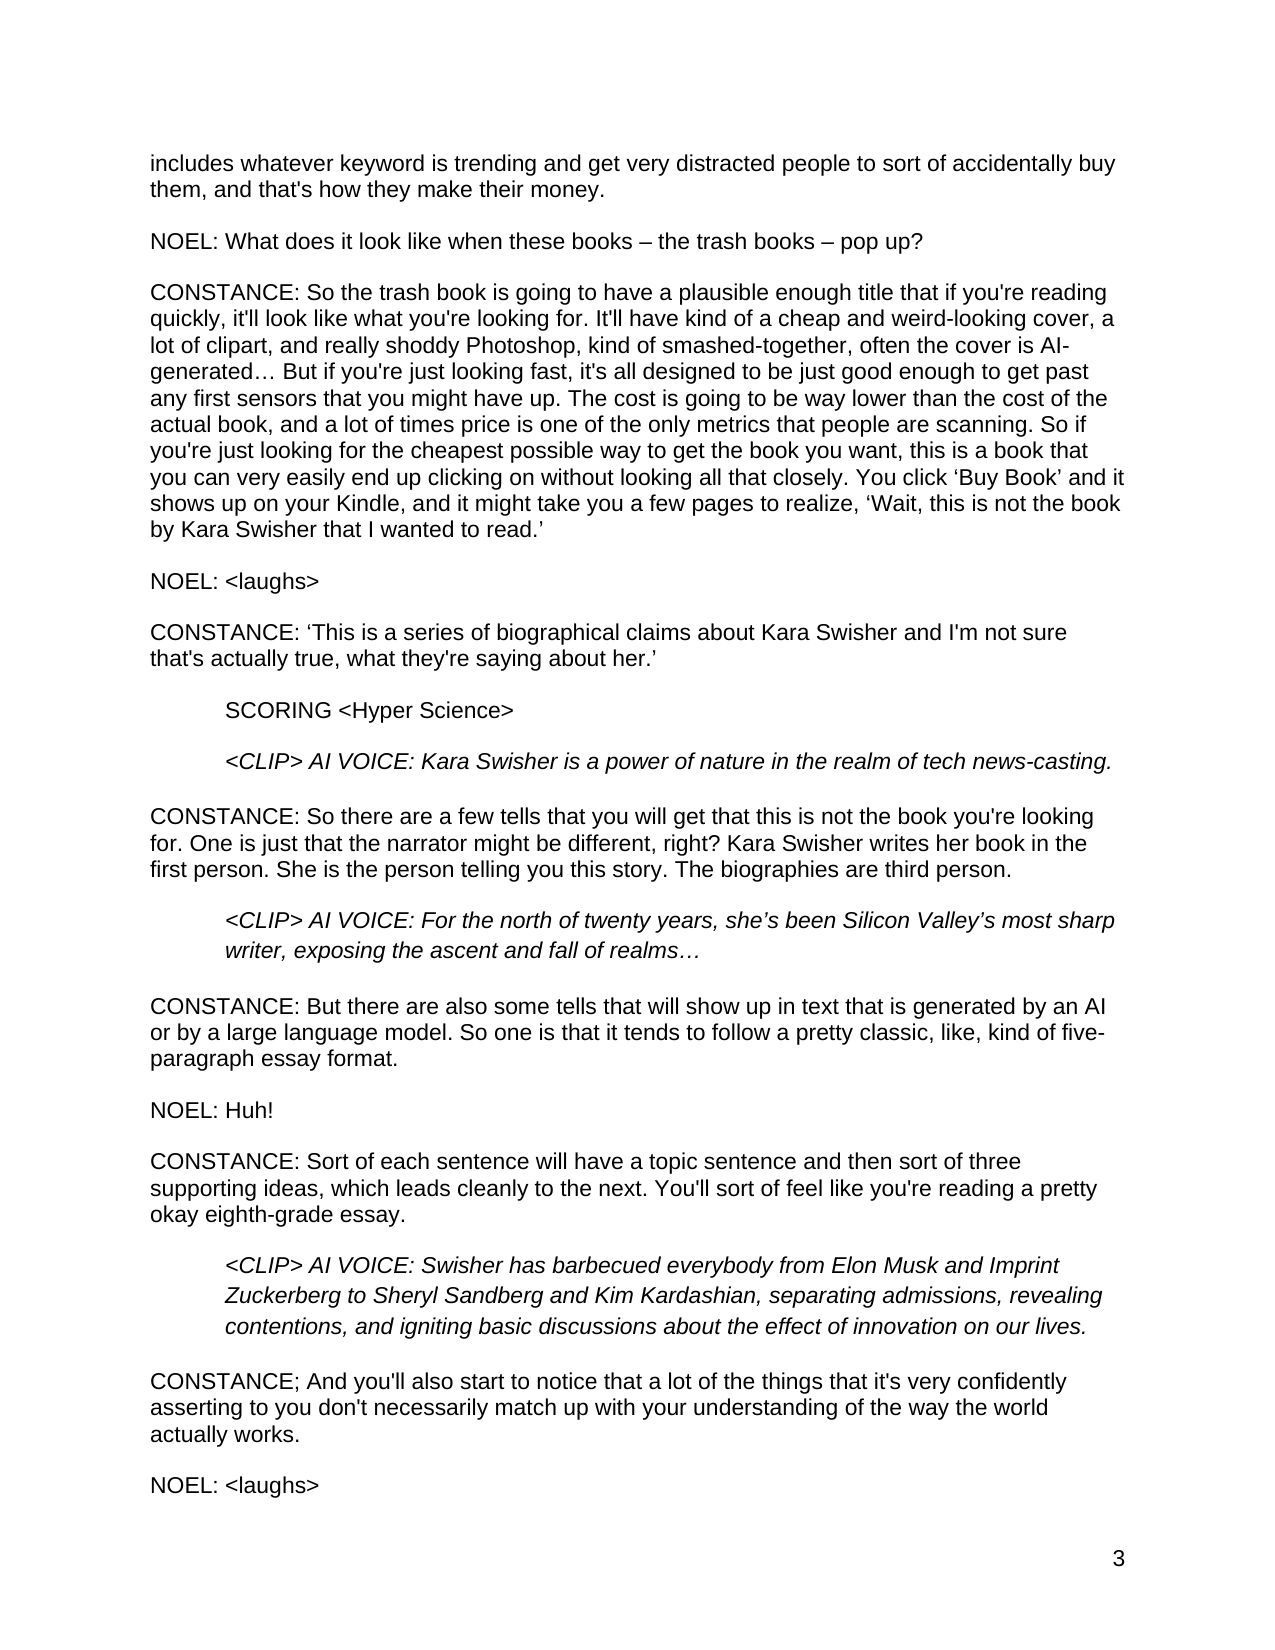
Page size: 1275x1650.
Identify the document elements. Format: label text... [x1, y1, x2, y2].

text CONSTANCE: But there are also some tells that will show up in text that is generated by an AI or by a large language model. So one is that it tends to follow a pretty classic, like, kind of five-paragraph essay format. [150, 993, 1125, 1072]
text NOEL: What does it look like when these books – the trash books – pop up? [150, 228, 1125, 254]
text CONSTANCE: So there are a few tells that you will get that this is not the book you're looking for. One is just that the narrator might be different, right? Kara Swisher writes her book in the first person. She is the person telling you this story. The biographies are third person. [150, 803, 1125, 882]
text NOEL: <laughs> [150, 568, 1125, 594]
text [150, 150, 1125, 203]
text <CLIP> AI VOICE: For the north of twenty years, she’s been Silicon Valley’s most sharp writer, exposing the ascent and fall of realms… [225, 907, 1125, 964]
text SCORING <Hyper Science> [150, 697, 1125, 723]
text <CLIP> AI VOICE: Kara Swisher is a power of nature in the realm of tech news-casting. [225, 748, 1125, 774]
text NOEL: Huh! [150, 1097, 1125, 1123]
text CONSTANCE: ‘This is a series of biographical claims about Kara Swisher and I'm not sure that's actually true, what they're saying about her.’ [150, 619, 1125, 672]
text NOEL: <laughs> [150, 1472, 1125, 1498]
text CONSTANCE: Sort of each sentence will have a topic sentence and then sort of three supporting ideas, which leads cleanly to the next. You'll sort of feel like you're reading a pretty okay eighth-grade essay. [150, 1148, 1125, 1227]
text CONSTANCE; And you'll also start to notice that a lot of the things that it's very confidently asserting to you don't necessarily match up with your understanding of the way the world actually works. [150, 1368, 1125, 1447]
text CONSTANCE: So the trash book is going to have a plausible enough title that if you're reading quickly, it'll look like what you're looking for. It'll have kind of a cheap and weird-looking cover, a lot of clipart, and really shoddy Photoshop, kind of smashed-together, often the cover is AI- generated… But if you're just looking fast, it's all designed to be just good enough to get past any first sensors that you might have up. The cost is going to be way lower than the cost of the actual book, and a lot of times price is one of the only metrics that people are scanning. So if you're just looking for the cheapest possible way to get the book you want, this is a book that you can very easily end up clicking on without looking all that closely. You click ‘Buy Book’ and it shows up on your Kindle, and it might take you a few pages to realize, ‘Wait, this is not the book by Kara Swisher that I wanted to read.’ [150, 279, 1125, 543]
text <CLIP> AI VOICE: Swisher has barbecued everybody from Elon Musk and Imprint Zuckerberg to Sheryl Sandberg and Kim Kardashian, separating admissions, revealing contentions, and igniting basic discussions about the effect of innovation on our lives. [225, 1252, 1125, 1339]
